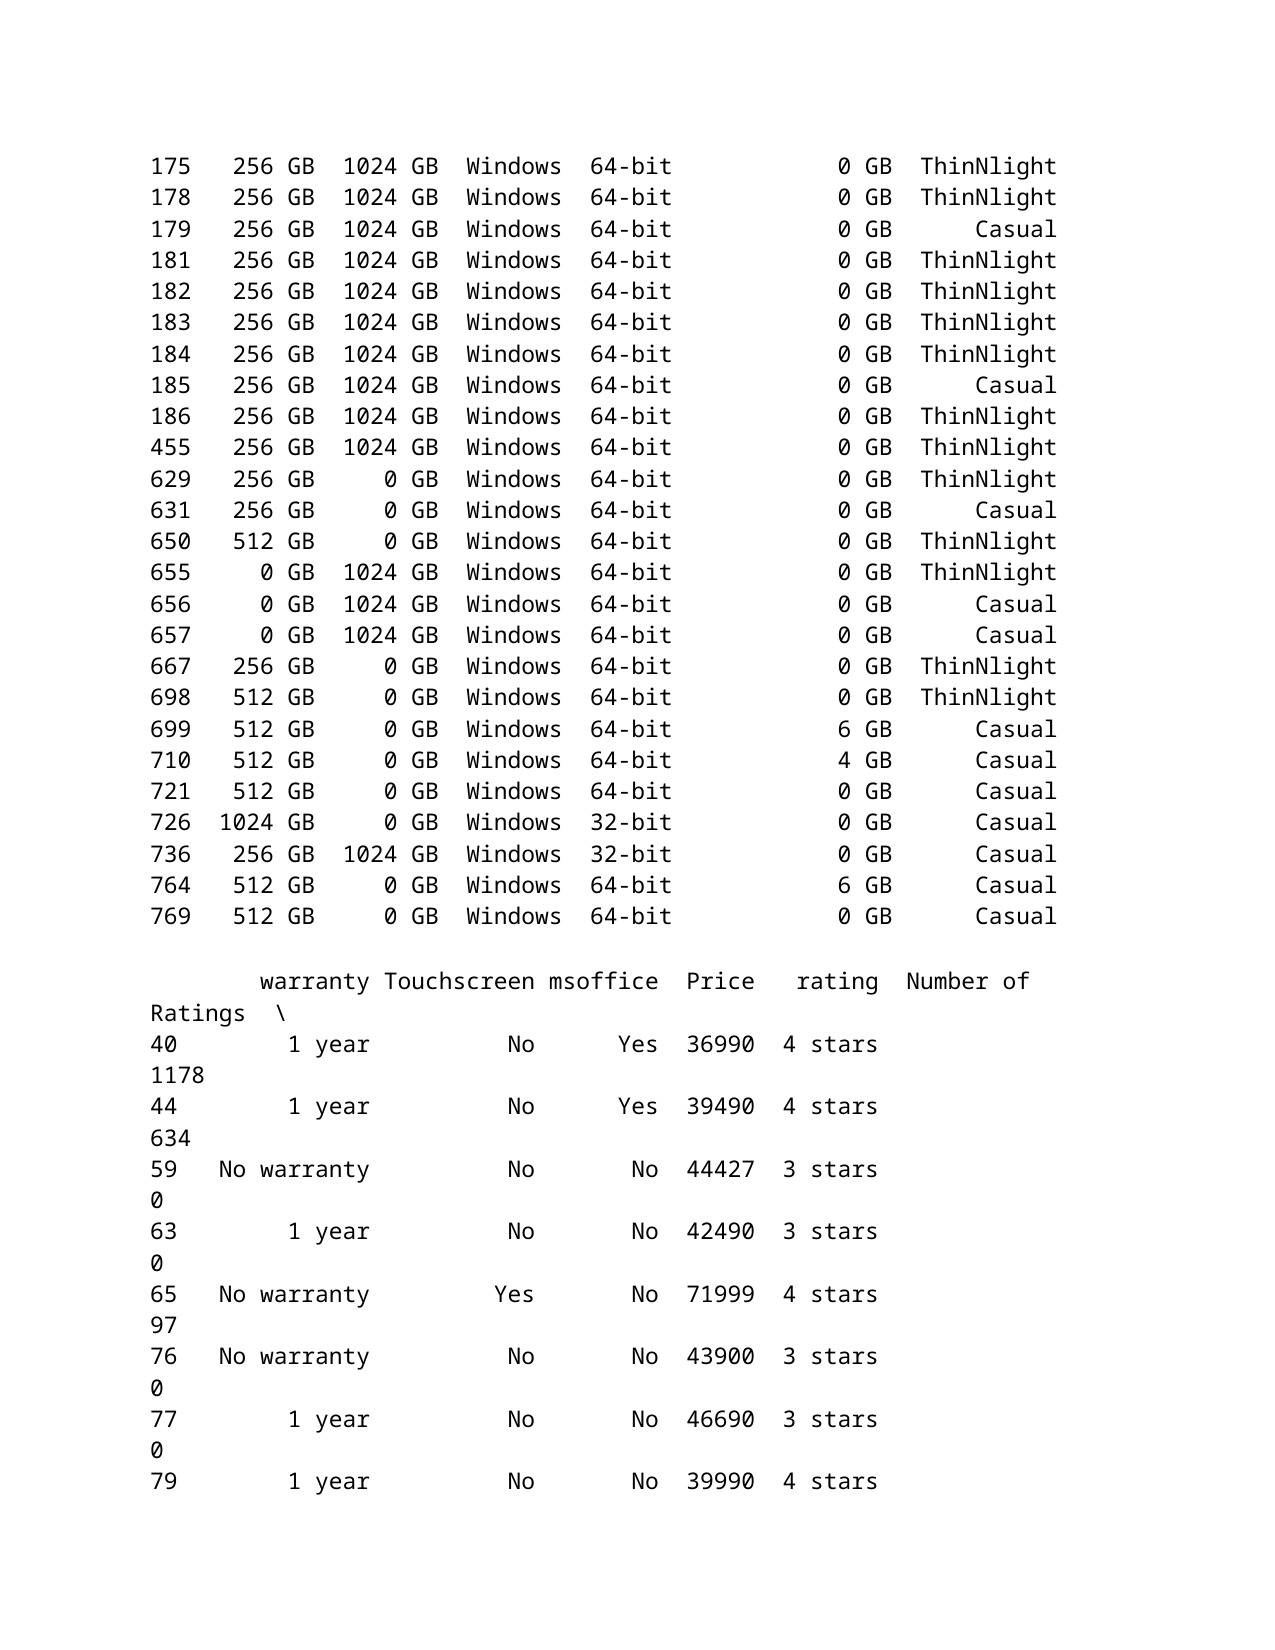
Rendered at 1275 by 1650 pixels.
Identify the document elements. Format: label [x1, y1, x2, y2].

text [150, 150, 1125, 1497]
